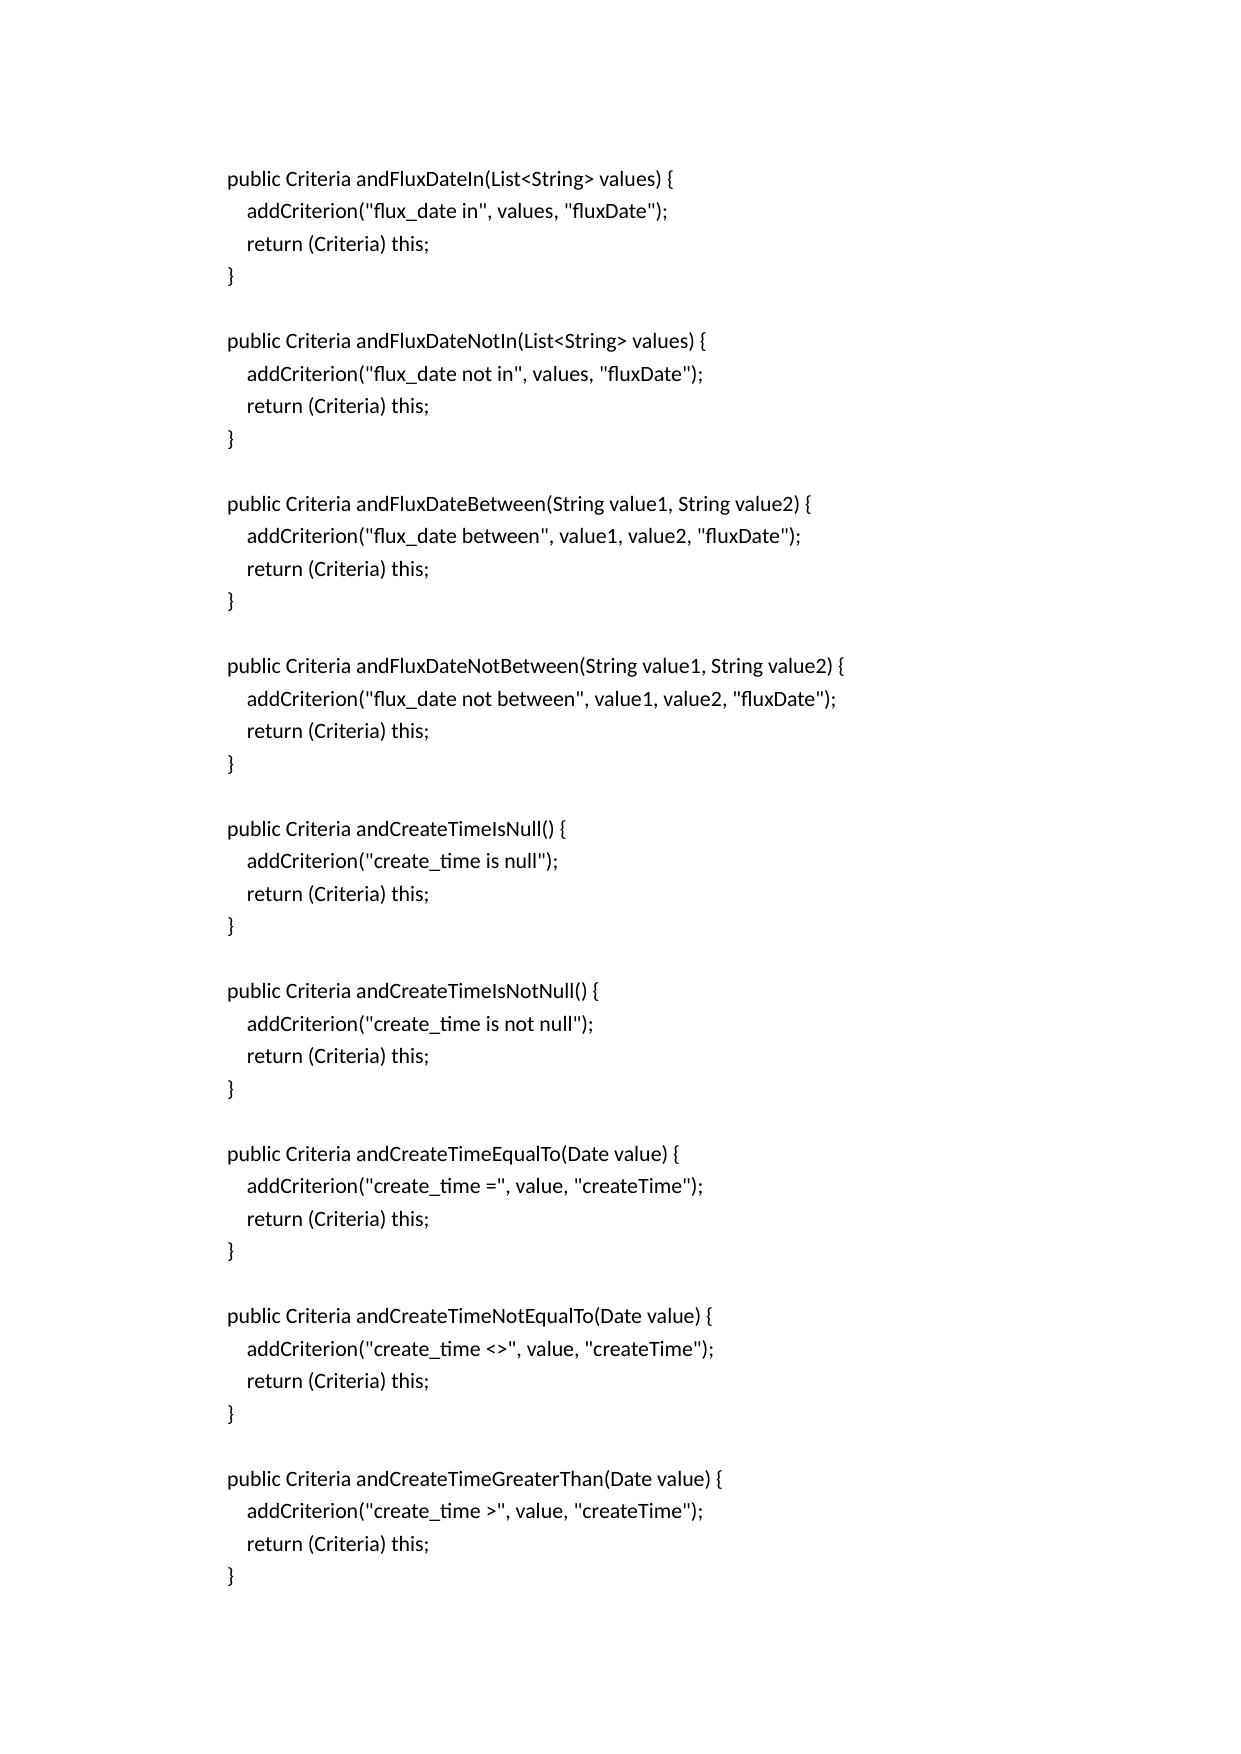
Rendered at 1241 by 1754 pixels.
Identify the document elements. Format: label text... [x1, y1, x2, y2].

text } [187, 747, 1053, 779]
text public Criteria andCreateTimeNotEqualTo(Date value) { [187, 1299, 1053, 1332]
text public Criteria andCreateTimeGreaterThan(Date value) { [187, 1462, 1053, 1494]
text return (Criteria) this; [187, 877, 1053, 909]
text return (Criteria) this; [187, 1364, 1053, 1397]
text return (Criteria) this; [187, 1527, 1053, 1559]
text public Criteria andFluxDateNotBetween(String value1, String value2) { [187, 649, 1053, 682]
text return (Criteria) this; [187, 552, 1053, 584]
text return (Criteria) this; [187, 1039, 1053, 1072]
text public Criteria andFluxDateIn(List<String> values) { [187, 162, 1053, 194]
text public Criteria andFluxDateBetween(String value1, String value2) { [187, 487, 1053, 519]
text addCriterion("flux_date not in", values, "fluxDate"); [187, 357, 1053, 389]
text } [187, 1072, 1053, 1104]
text public Criteria andCreateTimeIsNull() { [187, 812, 1053, 844]
text addCriterion("create_time <>", value, "createTime"); [187, 1332, 1053, 1364]
text addCriterion("create_time is null"); [187, 844, 1053, 877]
text addCriterion("create_time =", value, "createTime"); [187, 1169, 1053, 1202]
text } [187, 422, 1053, 454]
text return (Criteria) this; [187, 227, 1053, 259]
text } [187, 1559, 1053, 1592]
text addCriterion("create_time >", value, "createTime"); [187, 1494, 1053, 1527]
text } [187, 909, 1053, 942]
text addCriterion("flux_date not between", value1, value2, "fluxDate"); [187, 682, 1053, 714]
text } [187, 584, 1053, 617]
text return (Criteria) this; [187, 389, 1053, 422]
text } [187, 1234, 1053, 1267]
text } [187, 1397, 1053, 1429]
text public Criteria andFluxDateNotIn(List<String> values) { [187, 324, 1053, 357]
text return (Criteria) this; [187, 1202, 1053, 1234]
text } [187, 259, 1053, 292]
text public Criteria andCreateTimeIsNotNull() { [187, 974, 1053, 1007]
text addCriterion("flux_date between", value1, value2, "fluxDate"); [187, 519, 1053, 552]
text addCriterion("flux_date in", values, "fluxDate"); [187, 194, 1053, 227]
text addCriterion("create_time is not null"); [187, 1007, 1053, 1039]
text public Criteria andCreateTimeEqualTo(Date value) { [187, 1137, 1053, 1169]
text return (Criteria) this; [187, 714, 1053, 747]
